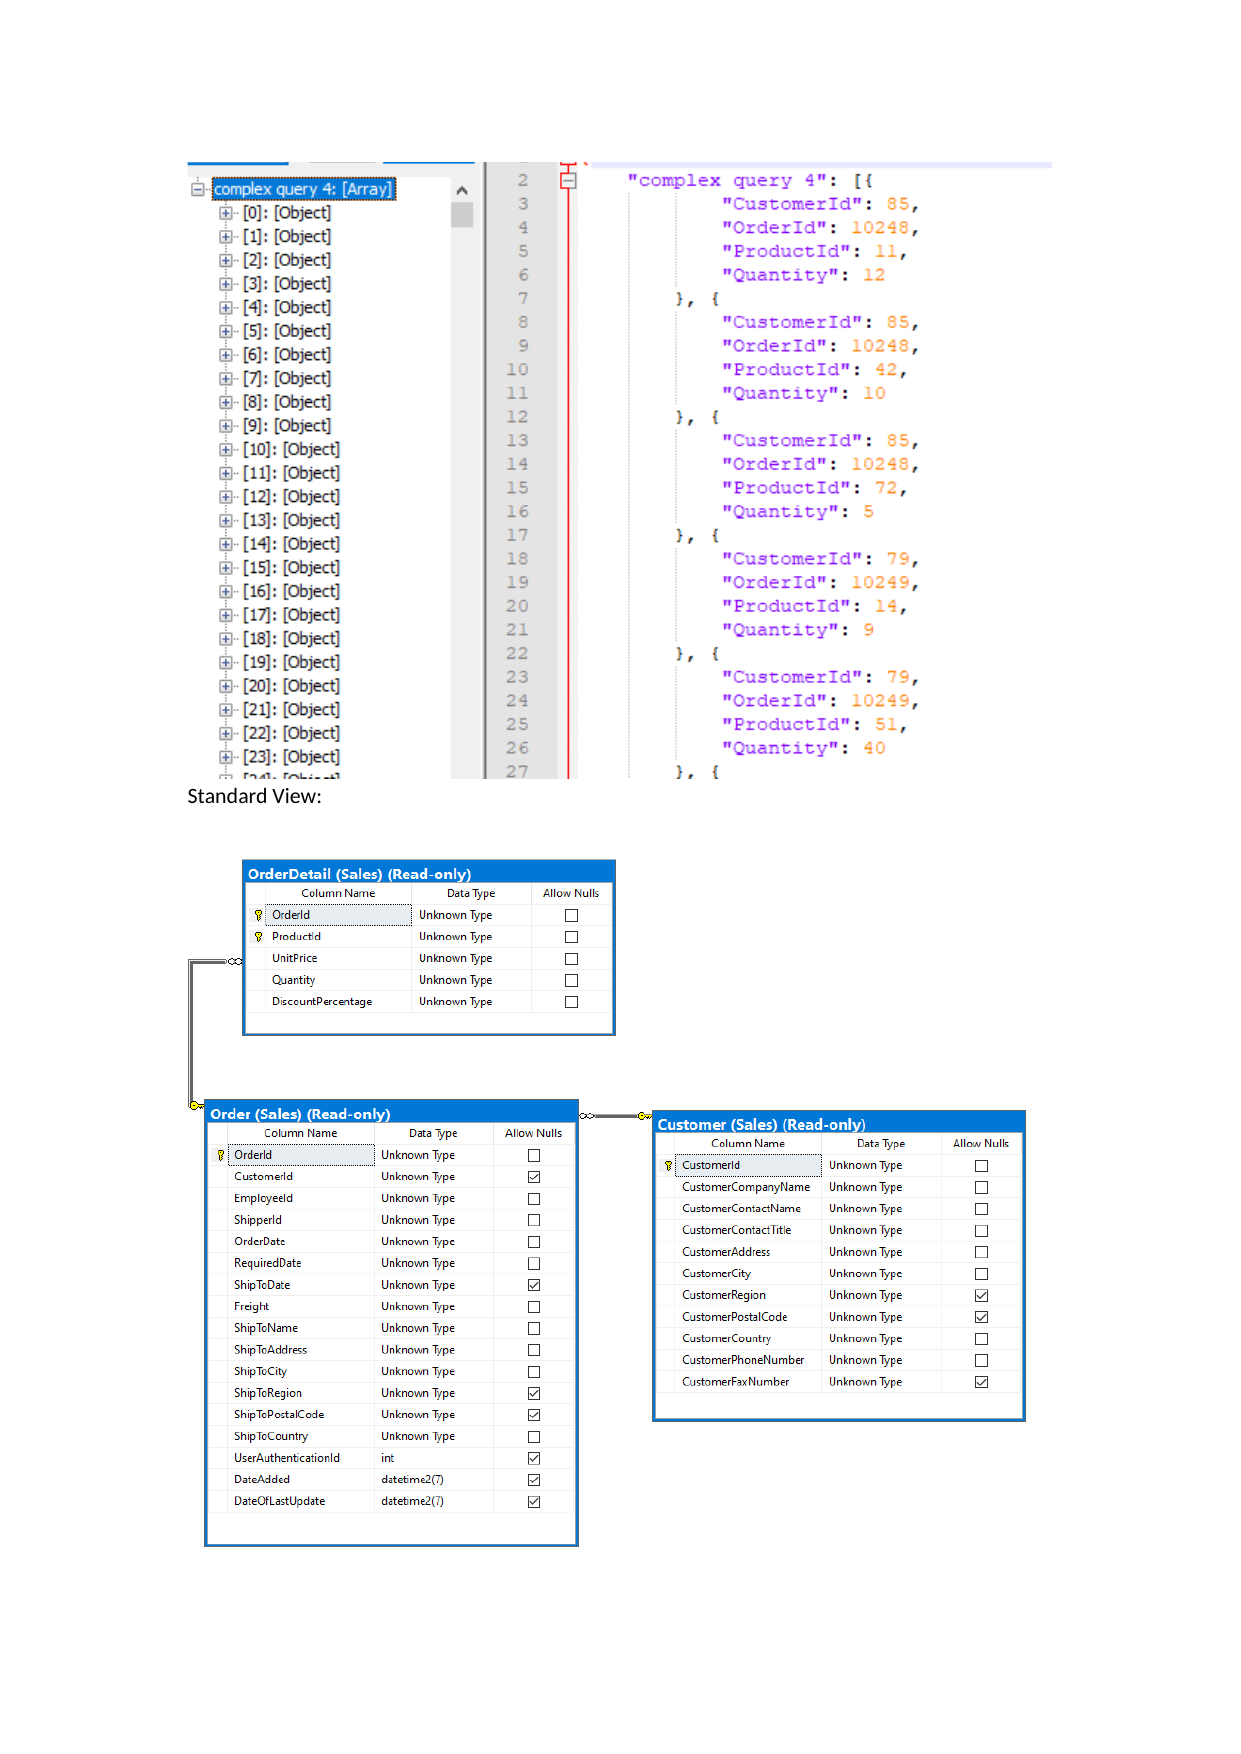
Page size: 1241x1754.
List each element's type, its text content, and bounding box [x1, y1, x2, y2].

picture [187, 162, 1052, 779]
text Standard View: [187, 779, 1053, 812]
picture [187, 844, 1052, 1576]
